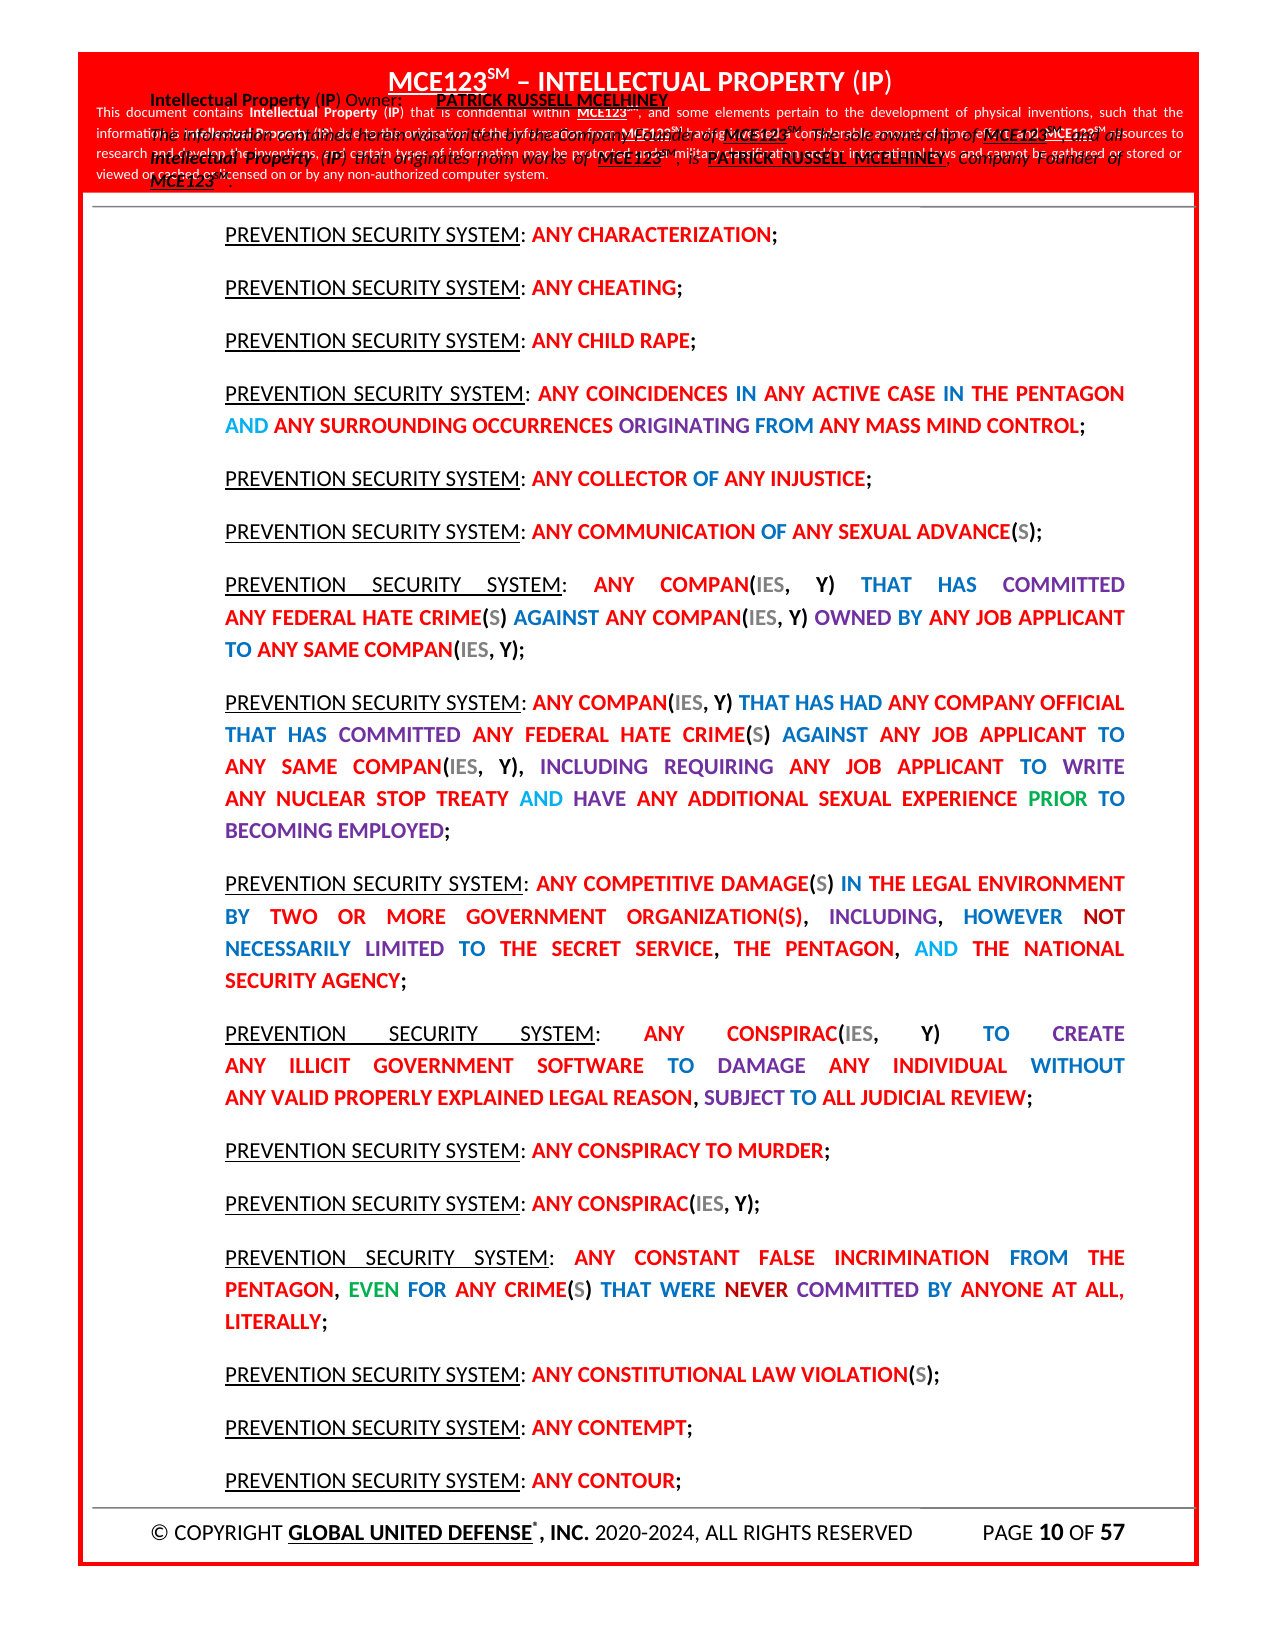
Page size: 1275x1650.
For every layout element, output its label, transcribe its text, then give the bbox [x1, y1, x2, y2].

text PREVENTION SECURITY SYSTEM: ANY CONSTITUTIONAL LAW VIOLATION(S); [225, 1360, 1125, 1388]
text PREVENTION SECURITY SYSTEM: ANY CONSPIRAC(IES, Y); [225, 1189, 1125, 1218]
text PREVENTION SECURITY SYSTEM: ANY CONSTANT FALSE INCRIMINATION FROM THE PENTAGON, EVEN FOR ANY CRIME(S) THAT WERE NEVER COMMITTED BY ANYONE AT ALL, LITERALLY; [225, 1243, 1125, 1335]
text PREVENTION SECURITY SYSTEM: ANY COMMUNICATION OF ANY SEXUAL ADVANCE(S); [225, 517, 1125, 545]
text PREVENTION SECURITY SYSTEM: ANY CONSPIRACY TO MURDER; [225, 1137, 1125, 1164]
text PREVENTION SECURITY SYSTEM: ANY CONSPIRAC(IES, Y) TO CREATE ANY ILLICIT GOVERNMENT SOFTWARE TO DAMAGE ANY INDIVIDUAL WITHOUT ANY VALID PROPERLY EXPLAINED LEGAL REASON, SUBJECT TO ALL JUDICIAL REVIEW; [225, 1019, 1125, 1112]
text PREVENTION SECURITY SYSTEM: ANY CHILD RAPE; [225, 326, 1125, 354]
text PREVENTION SECURITY SYSTEM: ANY COLLECTOR OF ANY INJUSTICE; [225, 464, 1125, 492]
text PREVENTION SECURITY SYSTEM: ANY COMPAN(IES, Y) THAT HAS COMMITTED ANY FEDERAL HATE CRIME(S) AGAINST ANY COMPAN(IES, Y) OWNED BY ANY JOB APPLICANT TO ANY SAME COMPAN(IES, Y); [225, 570, 1125, 663]
text PREVENTION SECURITY SYSTEM: ANY CONTOUR; [225, 1466, 1125, 1494]
text PREVENTION SECURITY SYSTEM: ANY CONTEMPT; [225, 1413, 1125, 1441]
text PREVENTION SECURITY SYSTEM: ANY COINCIDENCES IN ANY ACTIVE CASE IN THE PENTAGON AND ANY SURROUNDING OCCURRENCES ORIGINATING FROM ANY MASS MIND CONTROL; [225, 379, 1125, 439]
text PREVENTION SECURITY SYSTEM: ANY COMPETITIVE DAMAGE(S) IN THE LEGAL ENVIRONMENT BY TWO OR MORE GOVERNMENT ORGANIZATION(S), INCLUDING, HOWEVER NOT NECESSARILY LIMITED TO THE SECRET SERVICE, THE PENTAGON, AND THE NATIONAL SECURITY AGENCY; [225, 869, 1125, 994]
text PREVENTION SECURITY SYSTEM: ANY CHEATING; [225, 273, 1125, 301]
text PREVENTION SECURITY SYSTEM: ANY COMPAN(IES, Y) THAT HAS HAD ANY COMPANY OFFICIAL THAT HAS COMMITTED ANY FEDERAL HATE CRIME(S) AGAINST ANY JOB APPLICANT TO ANY SAME COMPAN(IES, Y), INCLUDING REQUIRING ANY JOB APPLICANT TO WRITE ANY NUCLEAR STOP TREATY AND HAVE ANY ADDITIONAL SEXUAL EXPERIENCE PRIOR TO BECOMING EMPLOYED; [225, 688, 1125, 844]
text PREVENTION SECURITY SYSTEM: ANY CHARACTERIZATION; [225, 220, 1125, 248]
